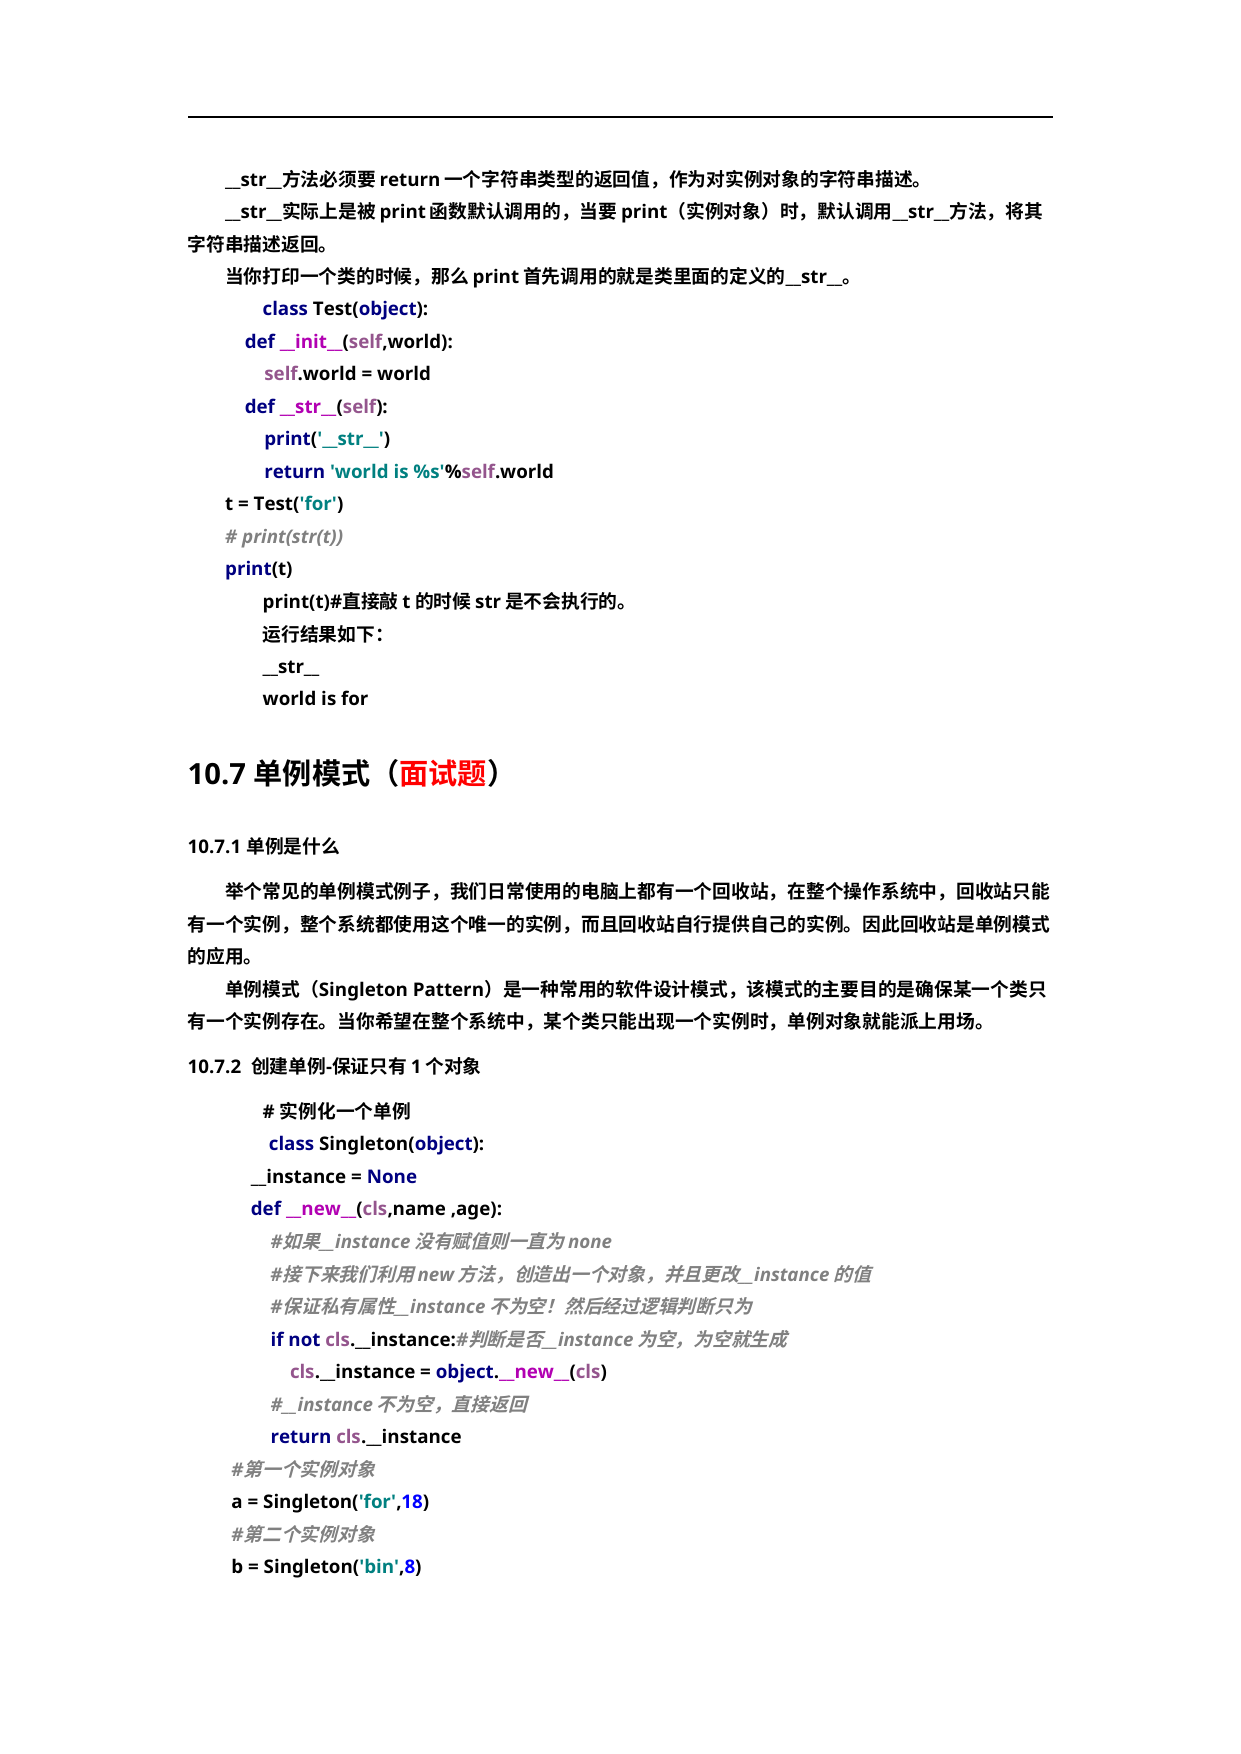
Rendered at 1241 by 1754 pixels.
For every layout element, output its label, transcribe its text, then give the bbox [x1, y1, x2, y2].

text 运行结果如下： [225, 617, 1053, 649]
text __str__方法必须要return一个字符串类型的返回值，作为对实例对象的字符串描述。 [187, 162, 1053, 194]
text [231, 1127, 1053, 1582]
text __str__实际上是被print函数默认调用的，当要print（实例对象）时，默认调用__str__方法，将其字符串描述返回。 [187, 194, 1053, 259]
text 举个常见的单例模式例子，我们日常使用的电脑上都有一个回收站，在整个操作系统中，回收站只能有一个实例，整个系统都使用这个唯一的实例，而且回收站自行提供自己的实例。因此回收站是单例模式的应用。 [187, 874, 1053, 972]
text # 实例化一个单例 [225, 1094, 1053, 1127]
text 当你打印一个类的时候，那么print首先调用的就是类里面的定义的__str__。 [187, 259, 1053, 292]
subtitle 10.7 单例模式（面试题） [187, 739, 1053, 804]
text 单例模式（Singleton Pattern）是一种常用的软件设计模式，该模式的主要目的是确保某一个类只有一个实例存在。当你希望在整个系统中，某个类只能出现一个实例时，单例对象就能派上用场。 [187, 972, 1053, 1037]
subtitle 10.7.1 单例是什么 [187, 829, 1053, 862]
text __str__ [225, 649, 1053, 682]
text world is for [225, 682, 1053, 714]
subtitle 10.7.2 创建单例-保证只有1个对象 [187, 1049, 1053, 1082]
text class Test(object): def __init__(self,world): self.world = world def __str__(self): print('__str__') return 'world is %s'%self.world t = Test('for') # print(str(t)) print(t) [225, 292, 1053, 584]
text print(t)#直接敲t 的时候str是不会执行的。 [225, 584, 1053, 617]
